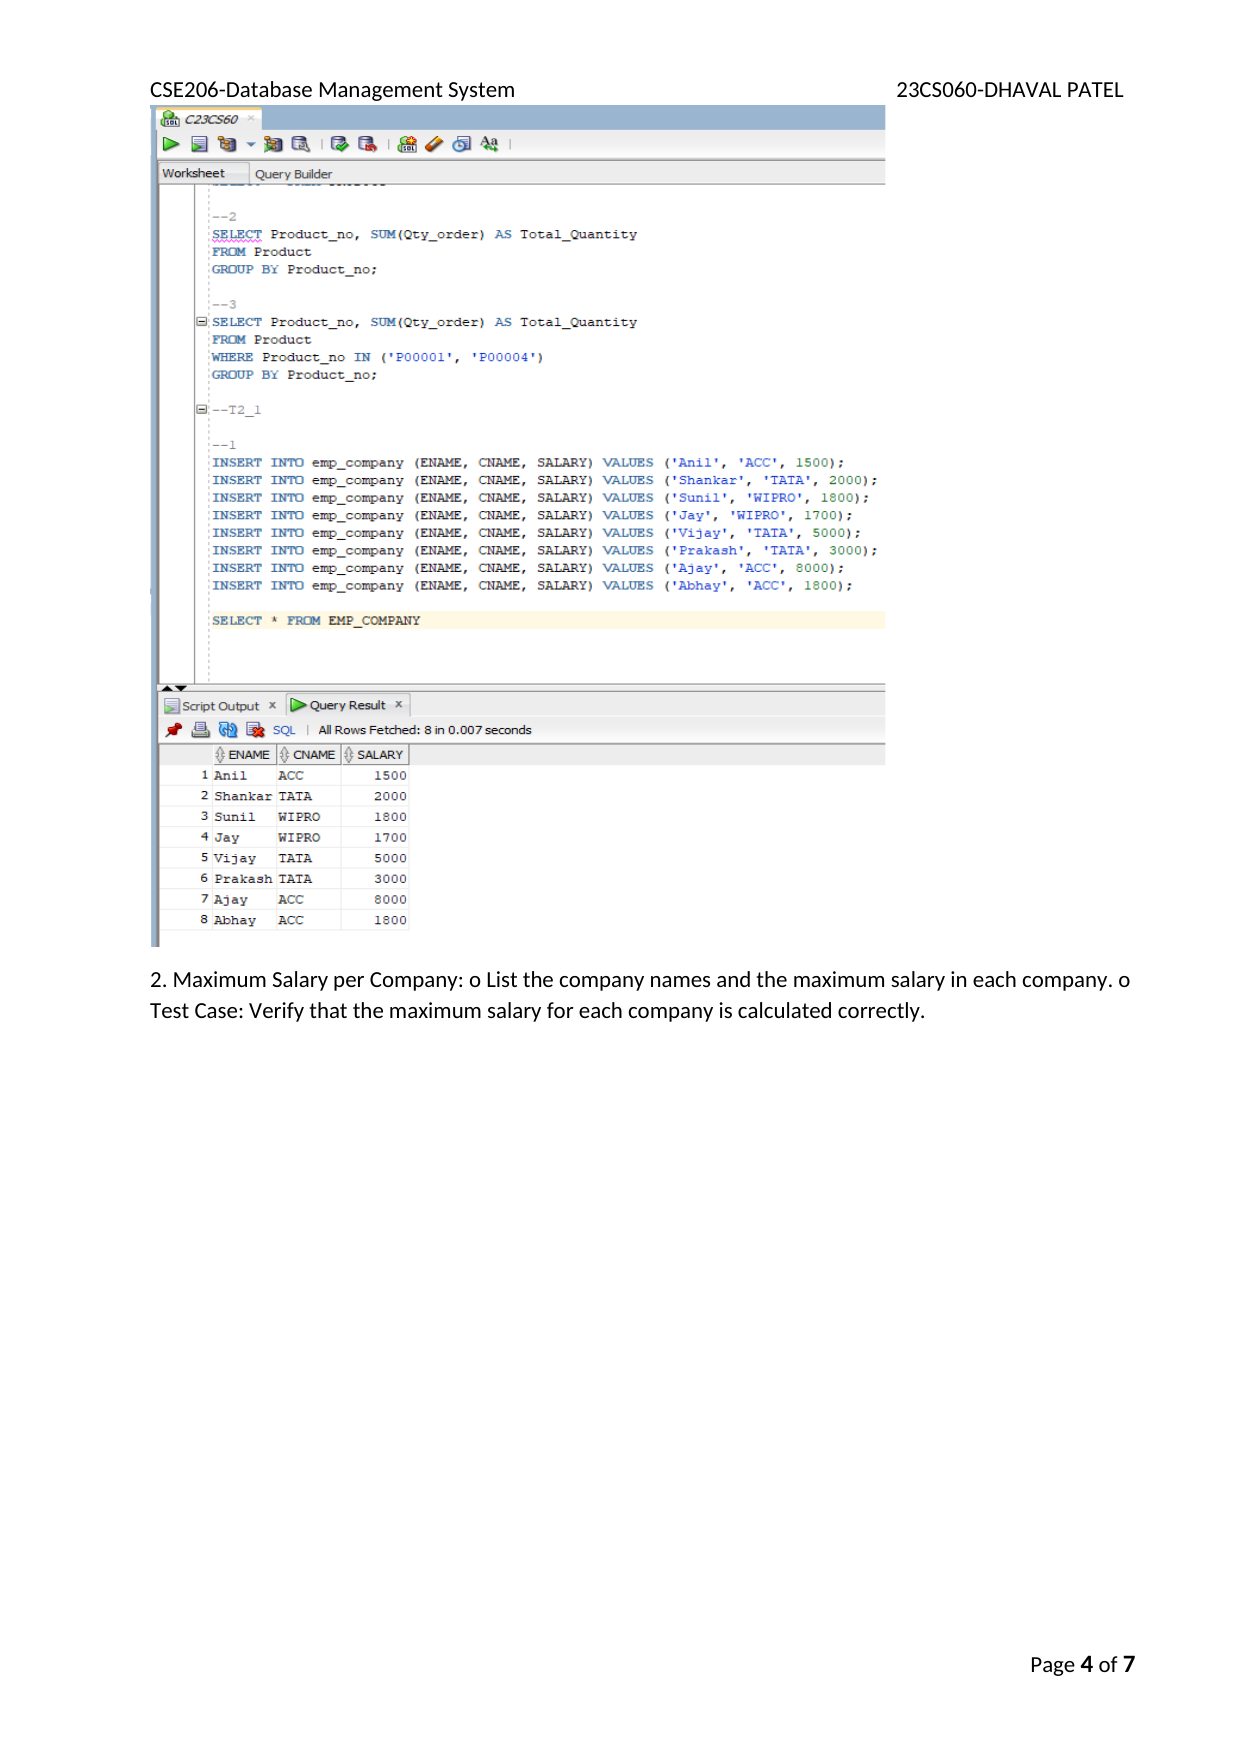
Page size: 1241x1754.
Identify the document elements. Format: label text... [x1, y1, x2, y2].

text 2. Maximum Salary per Company: o List the company names and the maximum salary in each company. o Test Case: Verify that the maximum salary for each company is calculated correctly. [150, 966, 1135, 1024]
picture [150, 105, 886, 947]
